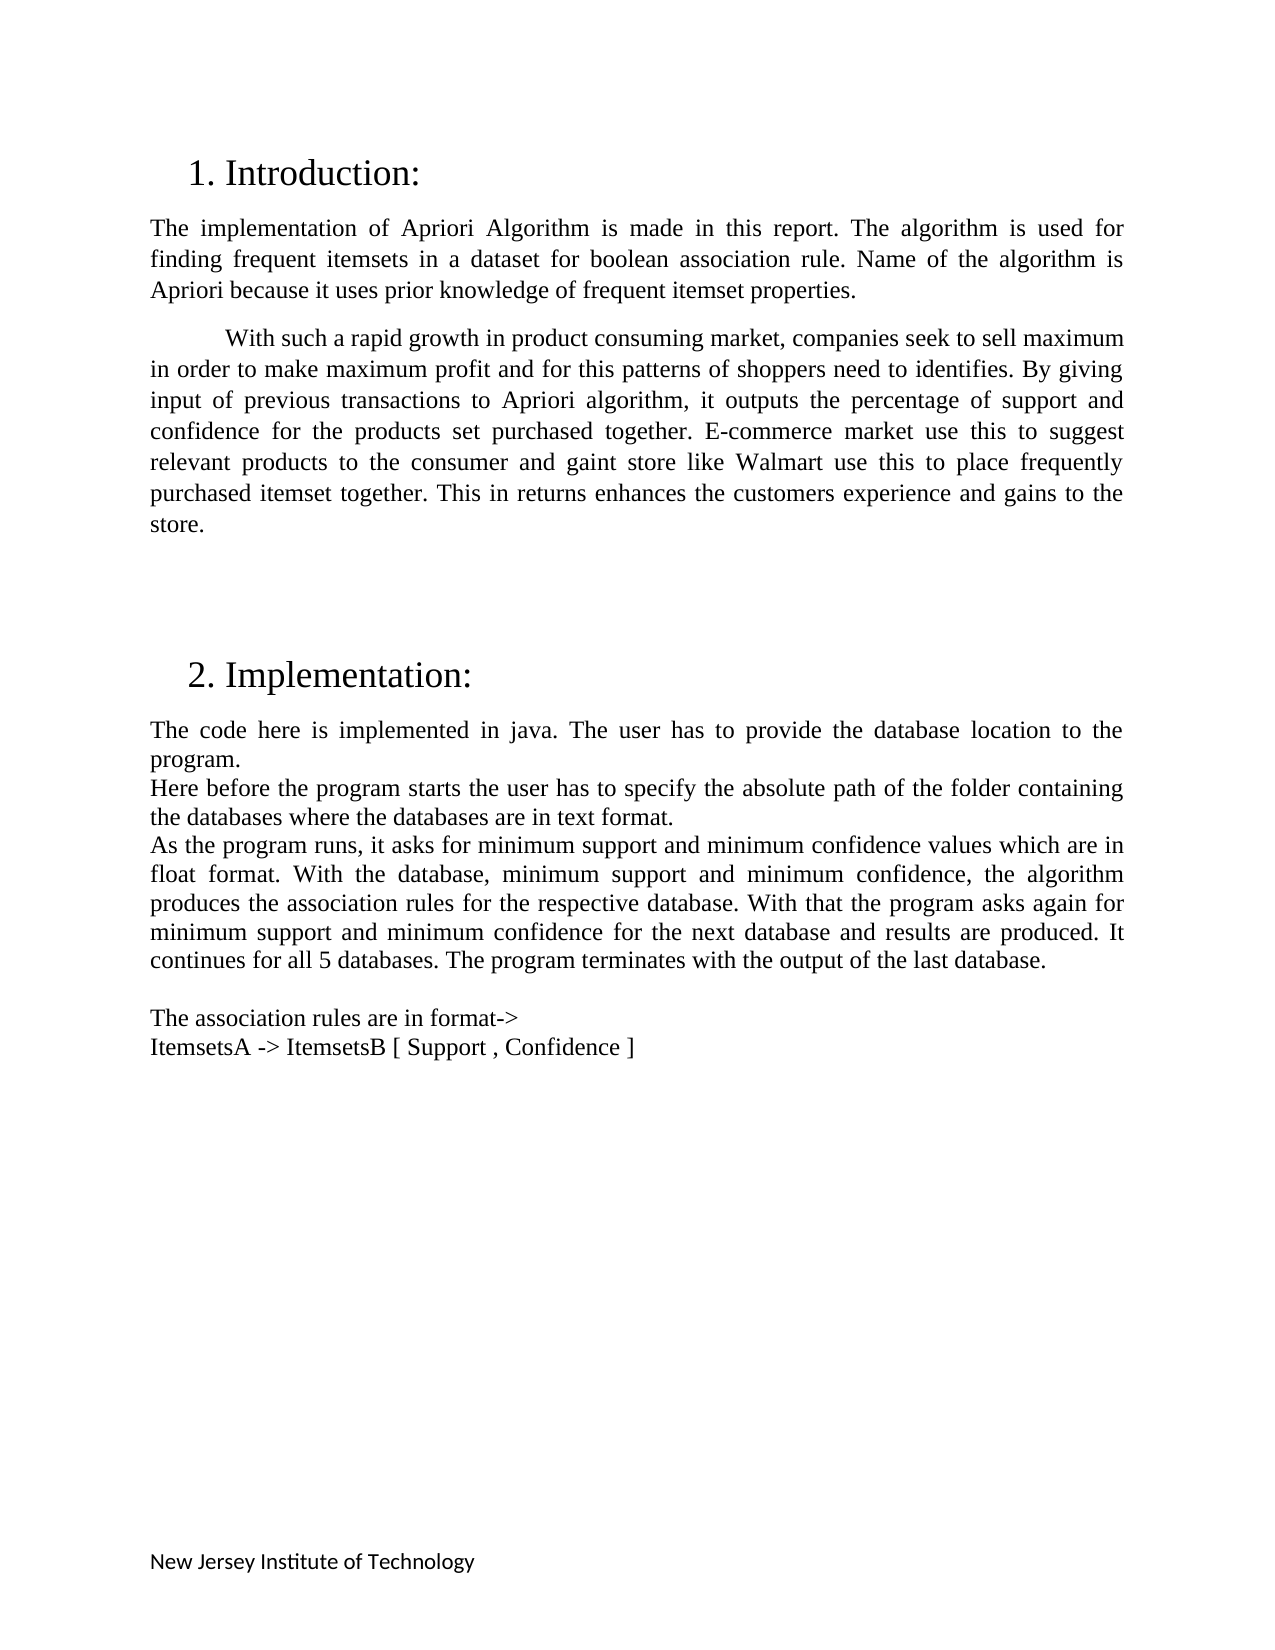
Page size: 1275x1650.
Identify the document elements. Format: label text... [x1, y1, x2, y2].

text With such a rapid growth in product consuming market, companies seek to sell maximum in order to make maximum profit and for this patterns of shoppers need to identifies. By giving input of previous transactions to Apriori algorithm, it outputs the percentage of support and confidence for the products set purchased together. E-commerce market use this to suggest relevant products to the consumer and gaint store like Walmart use this to place frequently purchased itemset together. This in returns enhances the customers experience and gains to the store. [150, 323, 1125, 538]
text The association rules are in format-> [150, 1003, 1125, 1032]
text The code here is implemented in java. The user has to provide the database location to the program. [150, 716, 1125, 773]
text As the program runs, it asks for minimum support and minimum confidence values which are in float format. With the database, minimum support and minimum confidence, the algorithm produces the association rules for the respective database. With that the program asks again for minimum support and minimum confidence for the next database and results are produced. It continues for all 5 databases. The program terminates with the output of the last database. [150, 831, 1125, 974]
list Implementation: [187, 652, 1125, 696]
list Introduction: [187, 150, 1125, 193]
text Here before the program starts the user has to specify the absolute path of the folder containing the databases where the databases are in text format. [150, 773, 1125, 831]
text ItemsetsA -> ItemsetsB [ Support , Confidence ] [150, 1032, 1125, 1061]
text The implementation of Apriori Algorithm is made in this report. The algorithm is used for finding frequent itemsets in a dataset for boolean association rule. Name of the algorithm is Apriori because it uses prior knowledge of frequent itemset properties. [150, 213, 1125, 304]
